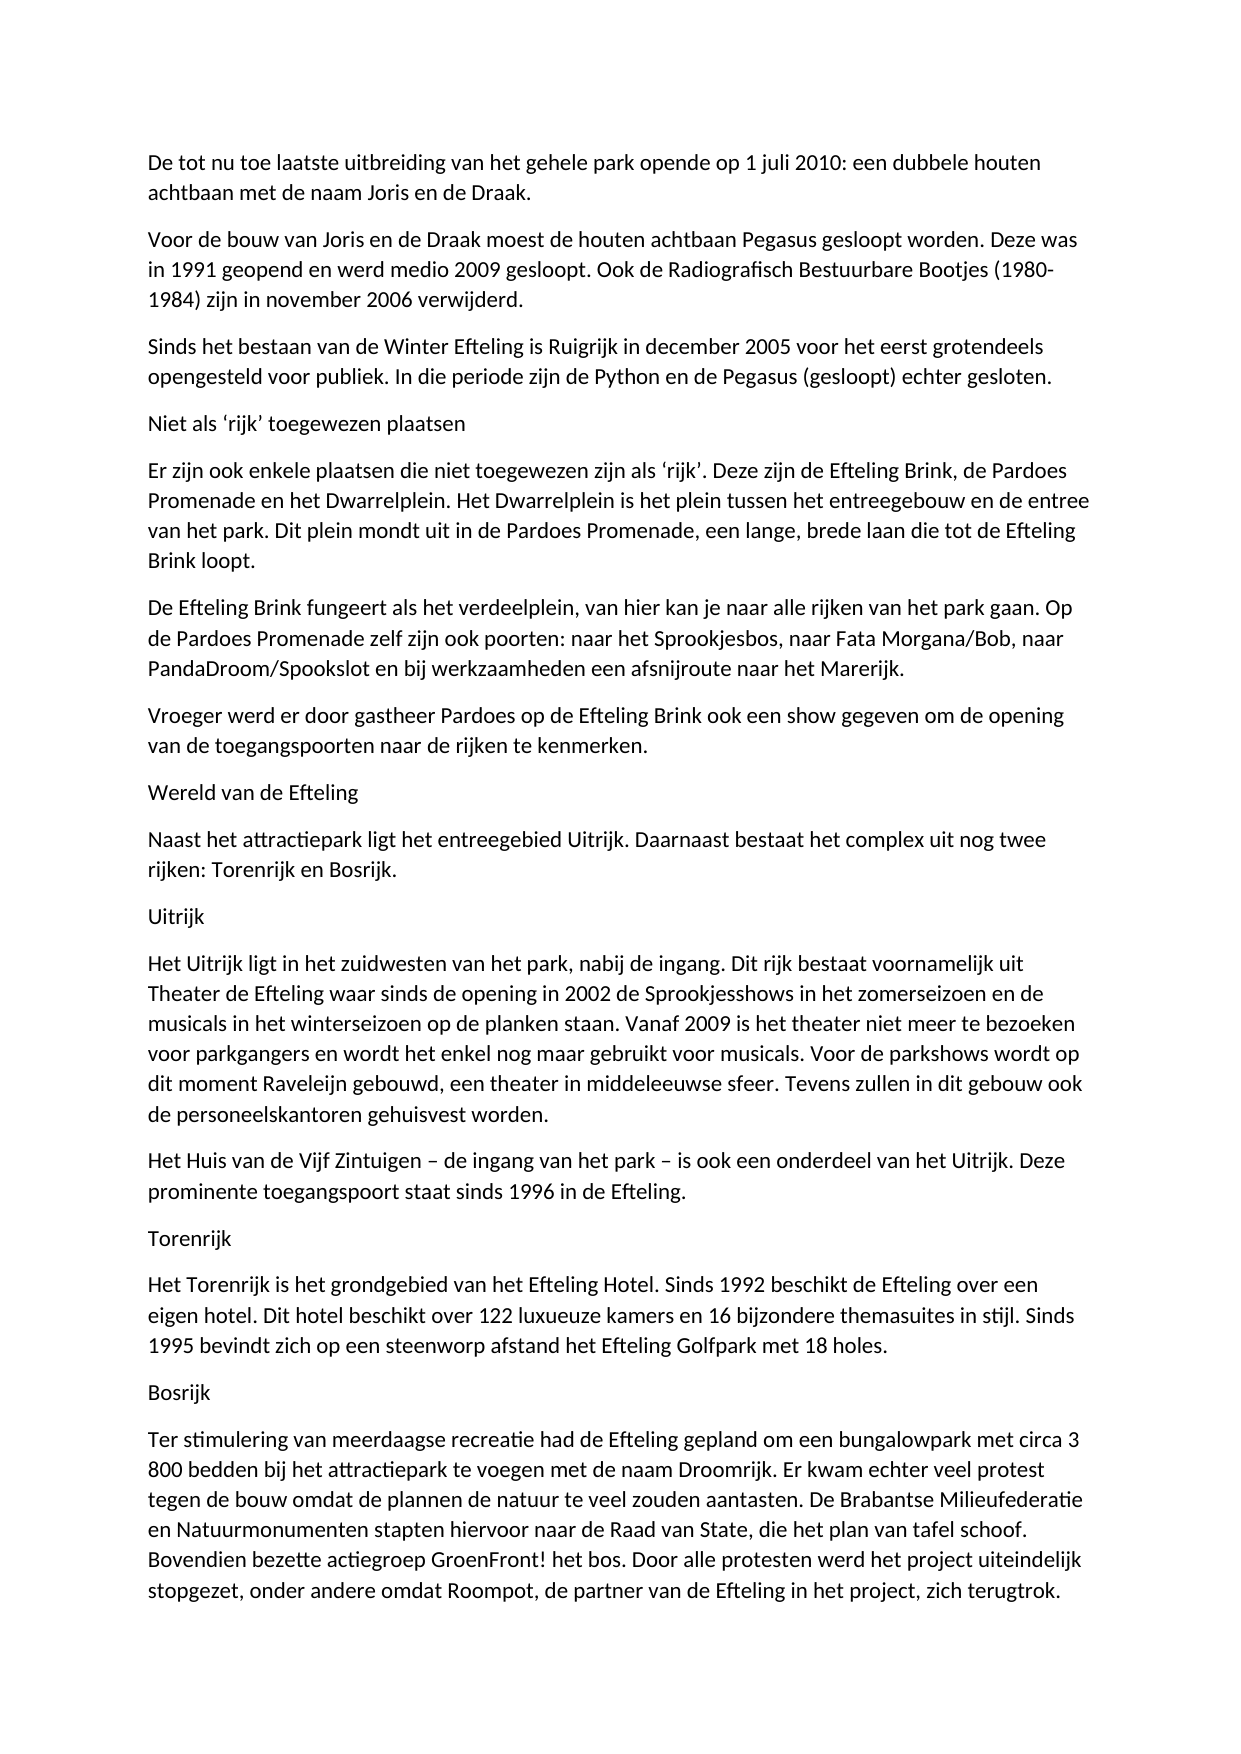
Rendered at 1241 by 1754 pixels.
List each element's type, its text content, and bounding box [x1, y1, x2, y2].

text Het Torenrijk is het grondgebied van het Efteling Hotel. Sinds 1992 beschikt de Efteling over een eigen hotel. Dit hotel beschikt over 122 luxueuze kamers en 16 bijzondere themasuites in stijl. Sinds 1995 bevindt zich op een steenworp afstand het Efteling Golfpark met 18 holes. [148, 1271, 1093, 1359]
text Naast het attractiepark ligt het entreegebied Uitrijk. Daarnaast bestaat het complex uit nog twee rijken: Torenrijk en Bosrijk. [148, 825, 1093, 883]
text Wereld van de Efteling [148, 778, 1093, 806]
text Niet als ‘rijk’ toegewezen plaatsen [148, 409, 1093, 437]
text Torenrijk [148, 1224, 1093, 1252]
text Uitrijk [148, 902, 1093, 930]
text De tot nu toe laatste uitbreiding van het gehele park opende op 1 juli 2010: een dubbele houten achtbaan met de naam Joris en de Draak. [148, 148, 1093, 206]
text De Efteling Brink fungeert als het verdeelplein, van hier kan je naar alle rijken van het park gaan. Op de Pardoes Promenade zelf zijn ook poorten: naar het Sprookjesbos, naar Fata Morgana/Bob, naar PandaDroom/Spookslot en bij werkzaamheden een afsnijroute naar het Marerijk. [148, 593, 1093, 682]
text Het Huis van de Vijf Zintuigen ‒ de ingang van het park ‒ is ook een onderdeel van het Uitrijk. Deze prominente toegangspoort staat sinds 1996 in de Efteling. [148, 1147, 1093, 1205]
text Er zijn ook enkele plaatsen die niet toegewezen zijn als ‘rijk’. Deze zijn de Efteling Brink, de Pardoes Promenade en het Dwarrelplein. Het Dwarrelplein is het plein tussen het entreegebouw en de entree van het park. Dit plein mondt uit in de Pardoes Promenade, een lange, brede laan die tot de Efteling Brink loopt. [148, 456, 1093, 574]
text Sinds het bestaan van de Winter Efteling is Ruigrijk in december 2005 voor het eerst grotendeels opengesteld voor publiek. In die periode zijn de Python en de Pegasus (gesloopt) echter gesloten. [148, 332, 1093, 390]
text Het Uitrijk ligt in het zuidwesten van het park, nabij de ingang. Dit rijk bestaat voornamelijk uit Theater de Efteling waar sinds de opening in 2002 de Sprookjesshows in het zomerseizoen en de musicals in het winterseizoen op de planken staan. Vanaf 2009 is het theater niet meer te bezoeken voor parkgangers en wordt het enkel nog maar gebruikt voor musicals. Voor de parkshows wordt op dit moment Raveleijn gebouwd, een theater in middeleeuwse sfeer. Tevens zullen in dit gebouw ook de personeelskantoren gehuisvest worden. [148, 949, 1093, 1128]
text Vroeger werd er door gastheer Pardoes op de Efteling Brink ook een show gegeven om de opening van de toegangspoorten naar de rijken te kenmerken. [148, 701, 1093, 759]
text Voor de bouw van Joris en de Draak moest de houten achtbaan Pegasus gesloopt worden. Deze was in 1991 geopend en werd medio 2009 gesloopt. Ook de Radiografisch Bestuurbare Bootjes (1980-1984) zijn in november 2006 verwijderd. [148, 225, 1093, 313]
text Bosrijk [148, 1378, 1093, 1406]
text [148, 1425, 1093, 1604]
